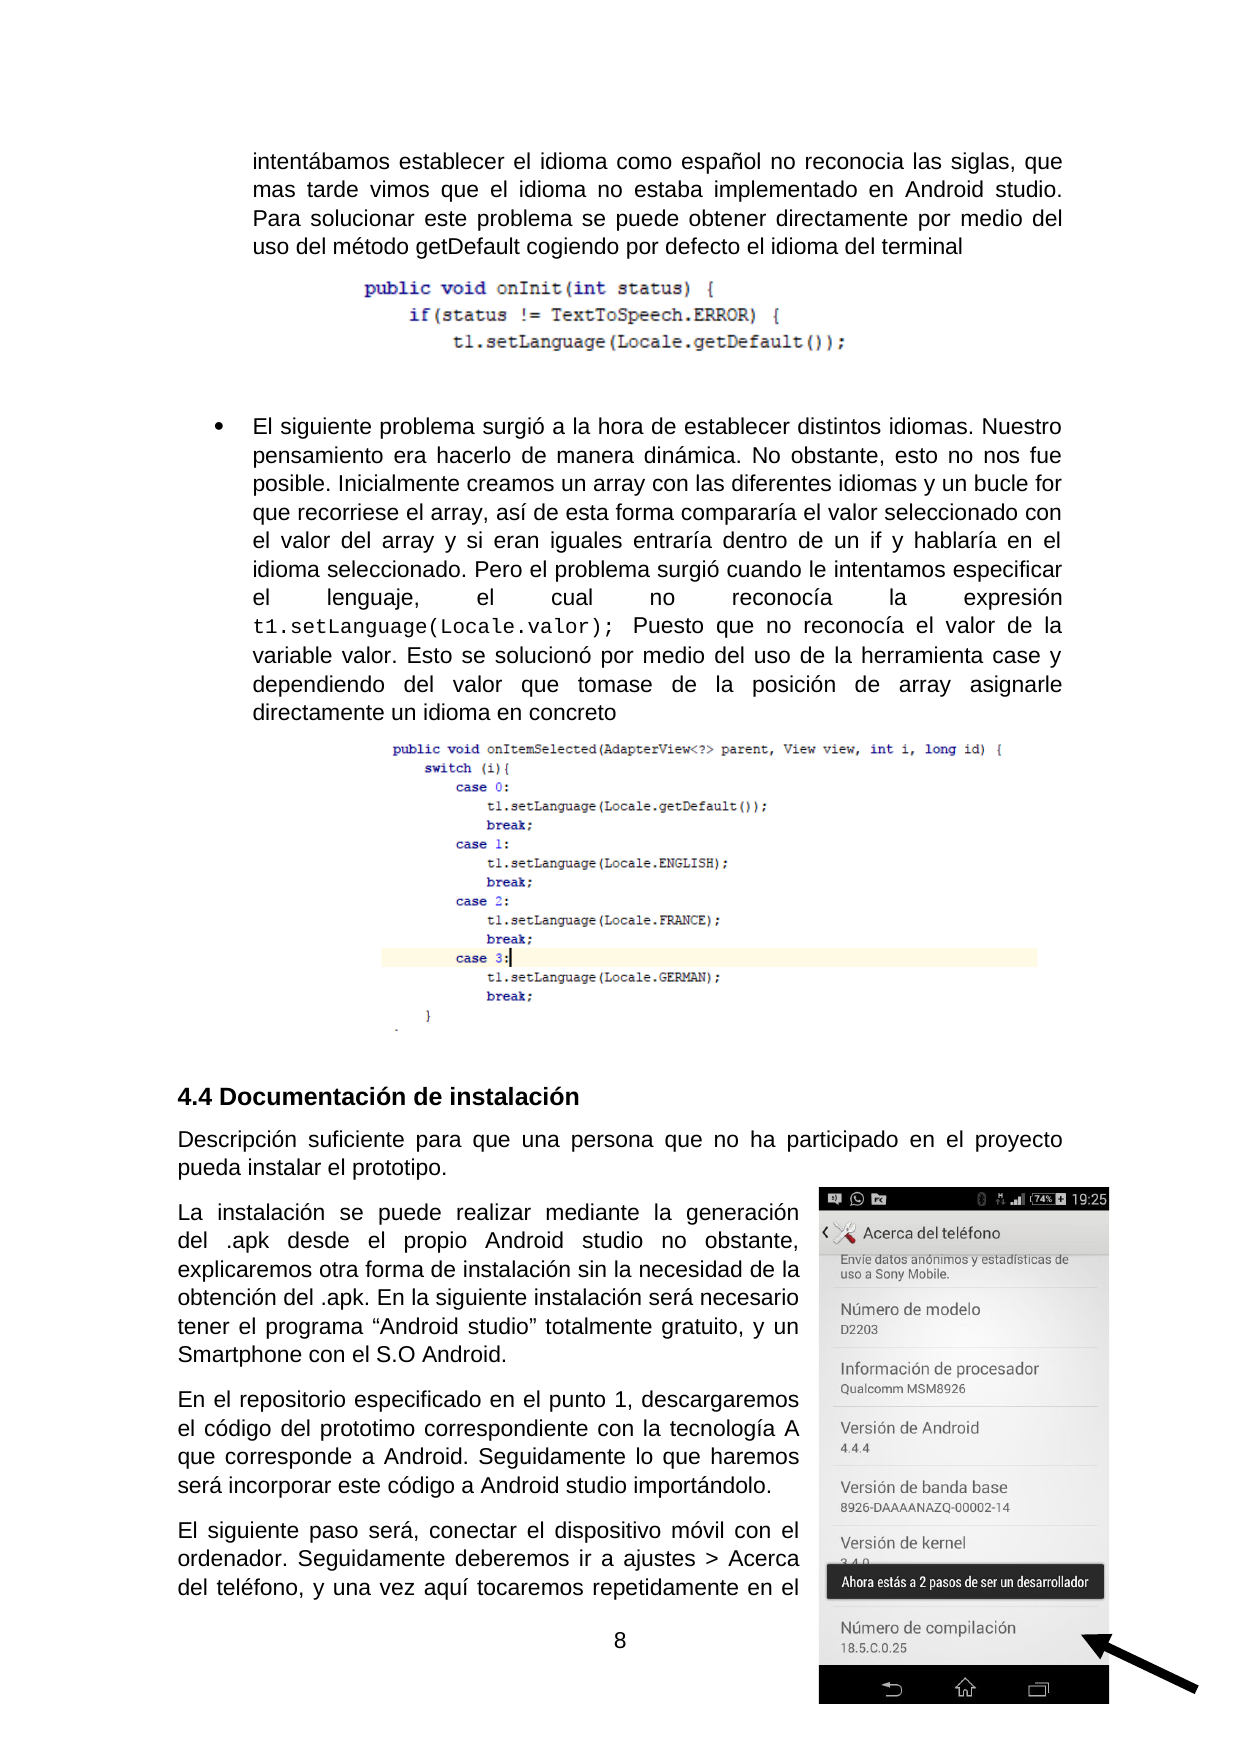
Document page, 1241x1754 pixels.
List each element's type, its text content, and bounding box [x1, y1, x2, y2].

text La instalación se puede realizar mediante la generación del .apk desde el propio Android studio no obstante, explicaremos otra forma de instalación sin la necesidad de la obtención del .apk. En la siguiente instalación será necesario tener el programa “Android studio” totalmente gratuito, y un Smartphone con el S.O Android. [177, 1199, 818, 1368]
list El siguiente problema surgió a la hora de establecer distintos idiomas. Nuestro pensamiento era hacerlo de manera dinámica. No obstante, esto no nos fue posible. Inicialmente creamos un array con las diferentes idiomas y un bucle for que recorriese el array, así de esta forma compararía el valor seleccionado con el valor del array y si eran iguales entraría dentro de un if y hablaría en el idioma seleccionado. Pero el problema surgió cuando le intentamos especificar el lenguaje, el cual no reconocía la expresión t1.setLanguage(Locale.valor); Puesto que no reconocía el valor de la variable valor. Esto se solucionó por medio del uso de la herramienta case y dependiendo del valor que tomase de la posición de array asignarle directamente un idioma en concreto [215, 413, 1063, 725]
picture [334, 277, 894, 376]
text Descripción suficiente para que una persona que no ha participado en el proyecto pueda instalar el prototipo. [177, 1126, 1063, 1180]
picture [818, 1187, 1110, 1704]
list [215, 148, 1063, 259]
subtitle 4.4 Documentación de instalación [177, 1082, 1063, 1111]
text En el repositorio especificado en el punto 1, descargaremos el código del prototimo correspondiente con la tecnología A que corresponde a Android. Seguidamente lo que haremos será incorporar este código a Android studio importándolo. [177, 1386, 818, 1498]
picture [381, 740, 1037, 1031]
